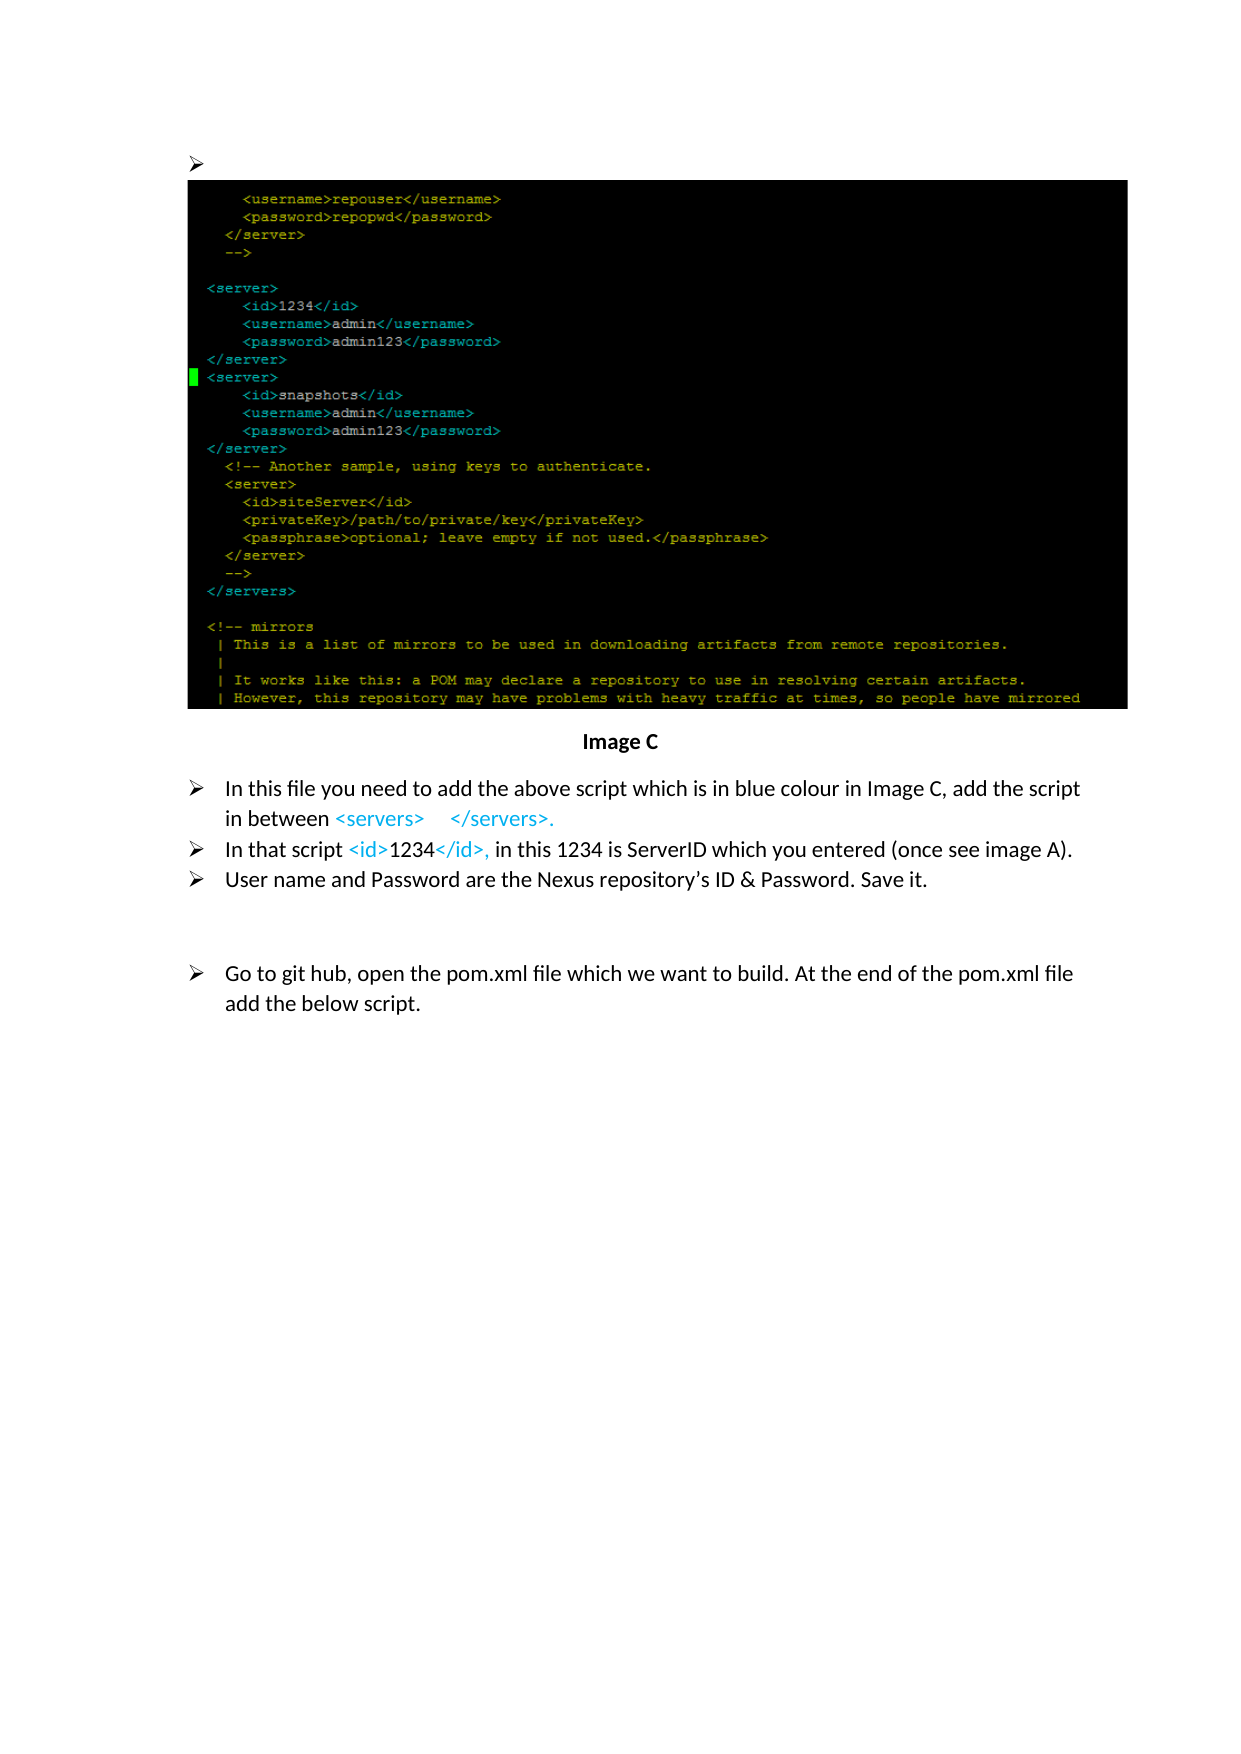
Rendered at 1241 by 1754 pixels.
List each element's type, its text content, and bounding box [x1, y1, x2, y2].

list In this file you need to add the above script which is in blue colour in Image C, add the script in between <servers> </servers>. [187, 774, 1090, 833]
list In that script <id>1234</id>, in this 1234 is ServerID which you entered (once see image A). [187, 835, 1090, 863]
text Image C [150, 727, 1090, 756]
list User name and Password are the Nexus repository’s ID & Password. Save it. [187, 865, 1090, 893]
list Go to git hub, open the pom.xml file which we want to build. At the end of the pom.xml file add the below script. [187, 959, 1090, 1017]
picture [187, 180, 1128, 709]
